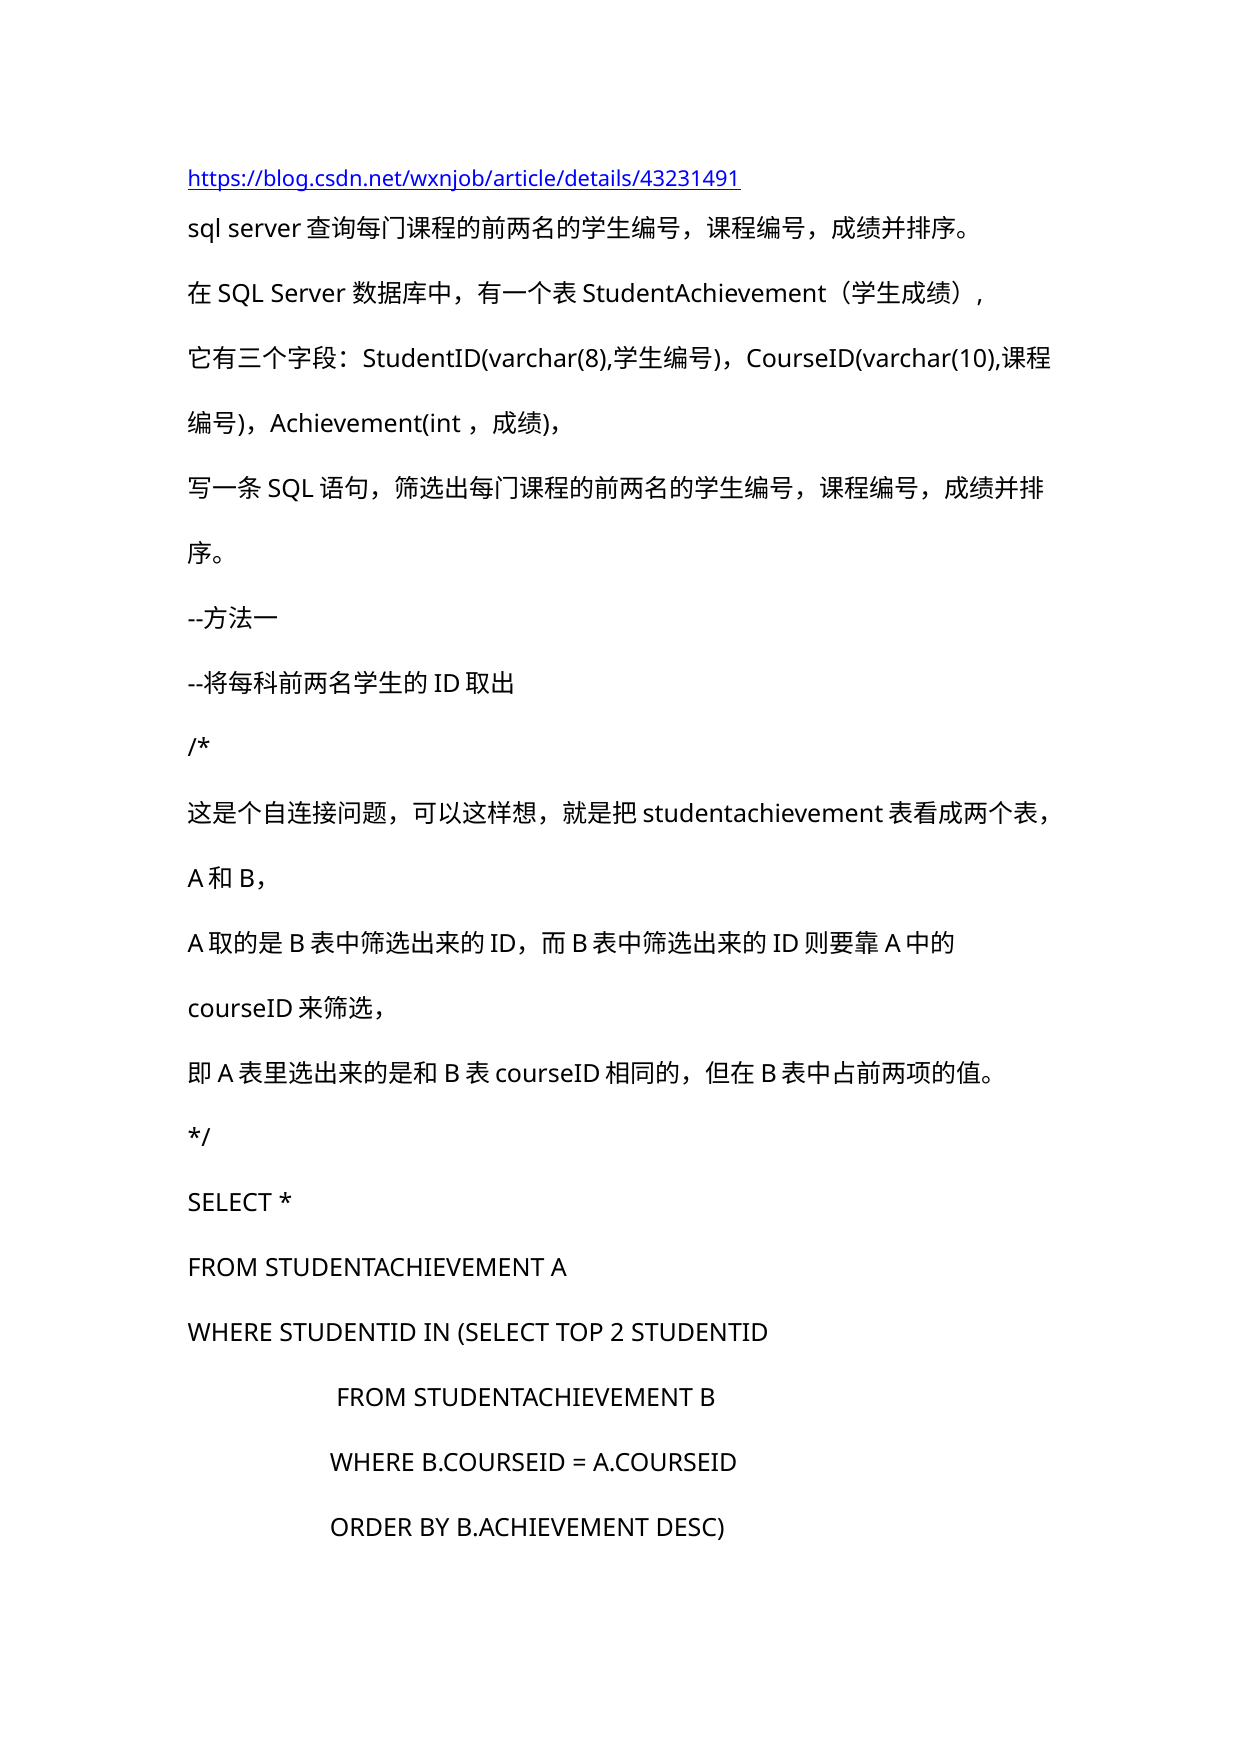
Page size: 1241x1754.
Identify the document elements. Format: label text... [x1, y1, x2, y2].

text 即A表里选出来的是和B表courseID相同的，但在B表中占前两项的值。 [187, 1039, 1053, 1104]
text 写一条SQL语句，筛选出每门课程的前两名的学生编号，课程编号，成绩并排序。 [187, 454, 1053, 584]
text 在SQL Server 数据库中，有一个表StudentAchievement（学生成绩）, [187, 259, 1053, 324]
text 这是个自连接问题，可以这样想，就是把studentachievement表看成两个表，A和B， [187, 779, 1053, 909]
text https://blog.csdn.net/wxnjob/article/details/43231491 [187, 162, 1053, 194]
text SELECT * [187, 1169, 1053, 1234]
text WHERE B.COURSEID = A.COURSEID [187, 1429, 1053, 1494]
text sql server查询每门课程的前两名的学生编号，课程编号，成绩并排序。 [187, 194, 1053, 259]
text /* [187, 714, 1053, 779]
text FROM STUDENTACHIEVEMENT A [187, 1234, 1053, 1299]
text ORDER BY B.ACHIEVEMENT DESC) [187, 1494, 1053, 1559]
text --将每科前两名学生的ID取出 [187, 649, 1053, 714]
text */ [187, 1104, 1053, 1169]
text A取的是B表中筛选出来的ID，而B表中筛选出来的ID则要靠A中的courseID来筛选， [187, 909, 1053, 1039]
text --方法一 [187, 584, 1053, 649]
text 它有三个字段：StudentID(varchar(8),学生编号)，CourseID(varchar(10),课程编号)，Achievement(int ，成绩)， [187, 324, 1053, 454]
text WHERE STUDENTID IN (SELECT TOP 2 STUDENTID [187, 1299, 1053, 1364]
text FROM STUDENTACHIEVEMENT B [187, 1364, 1053, 1429]
